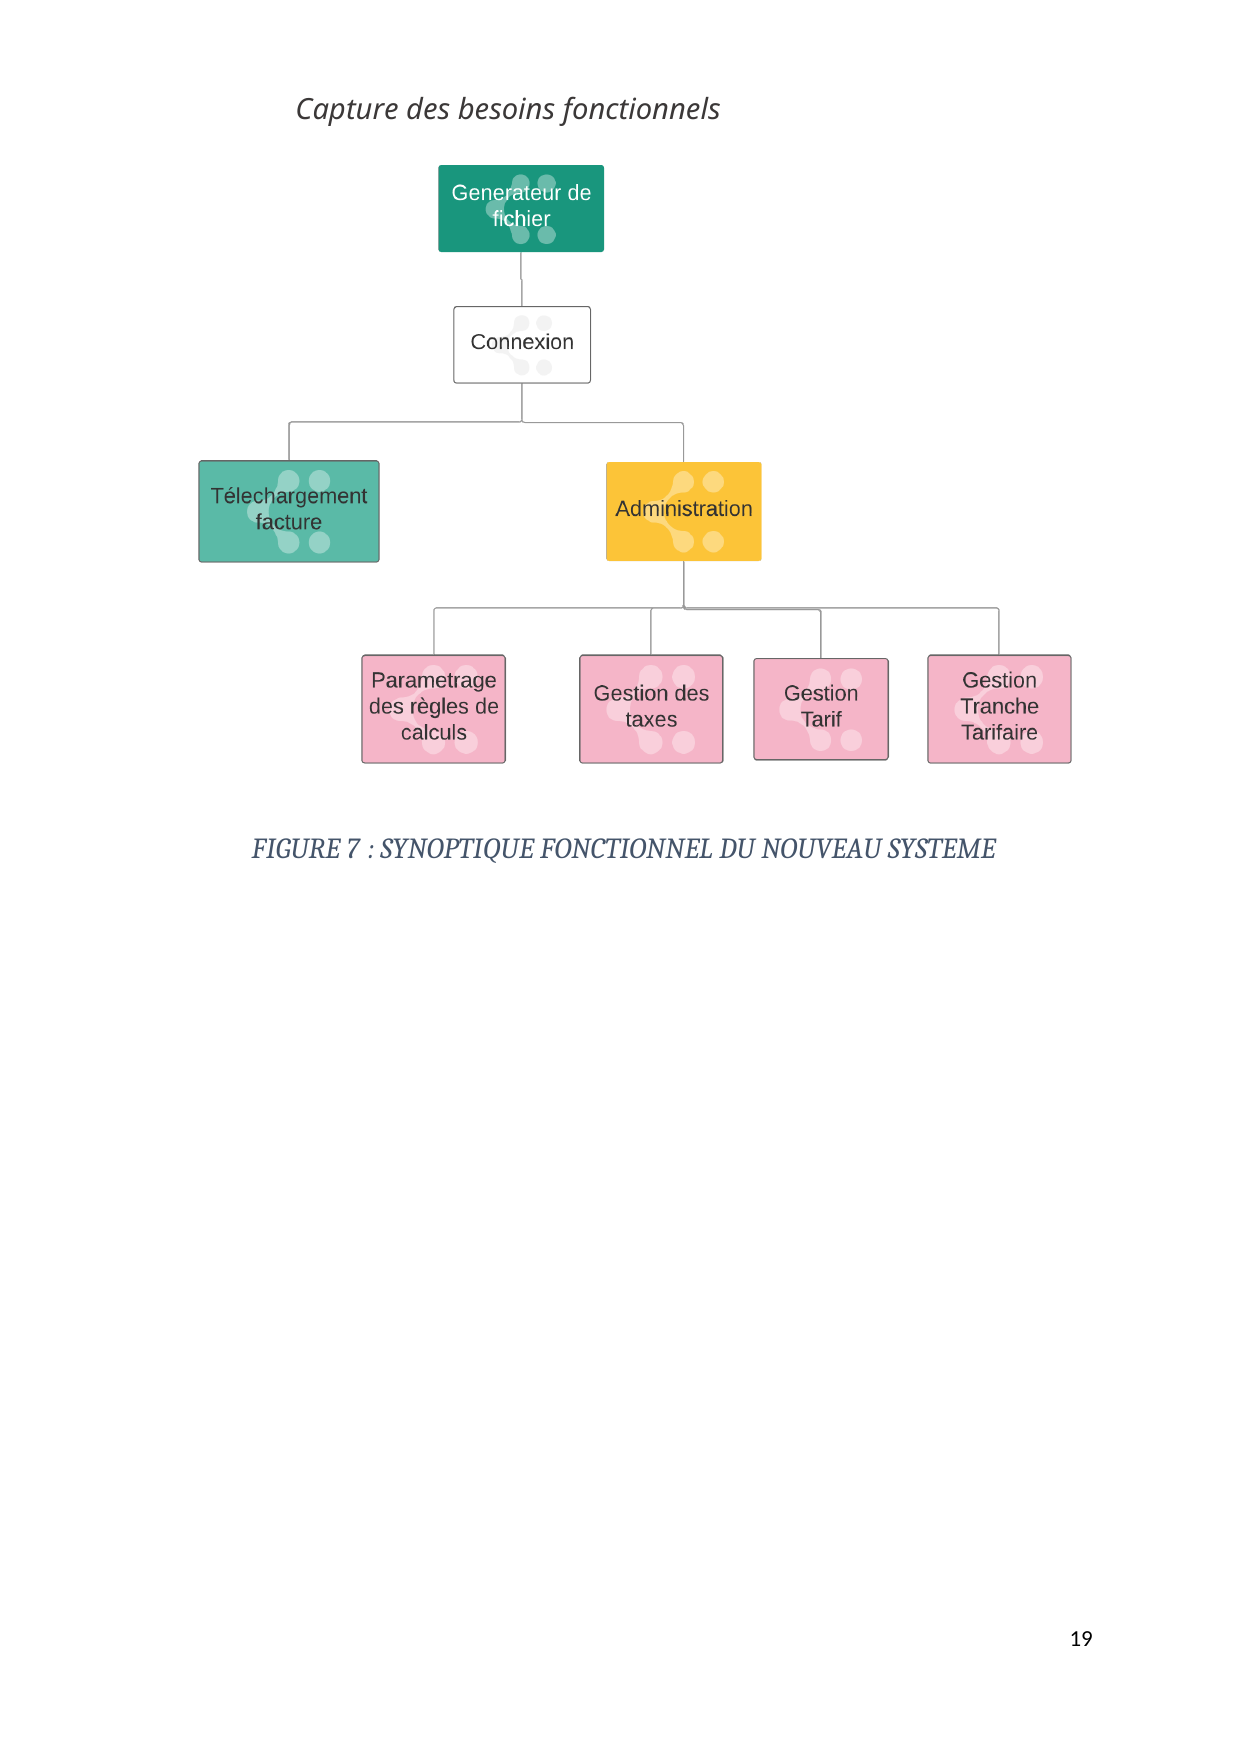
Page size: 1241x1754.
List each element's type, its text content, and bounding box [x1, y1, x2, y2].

subtitle Capture des besoins fonctionnels [221, 89, 1092, 128]
picture [147, 143, 1093, 814]
text FIGURE 7 : SYNOPTIQUE FONCTIONNEL DU NOUVEAU SYSTEME [148, 832, 1092, 866]
